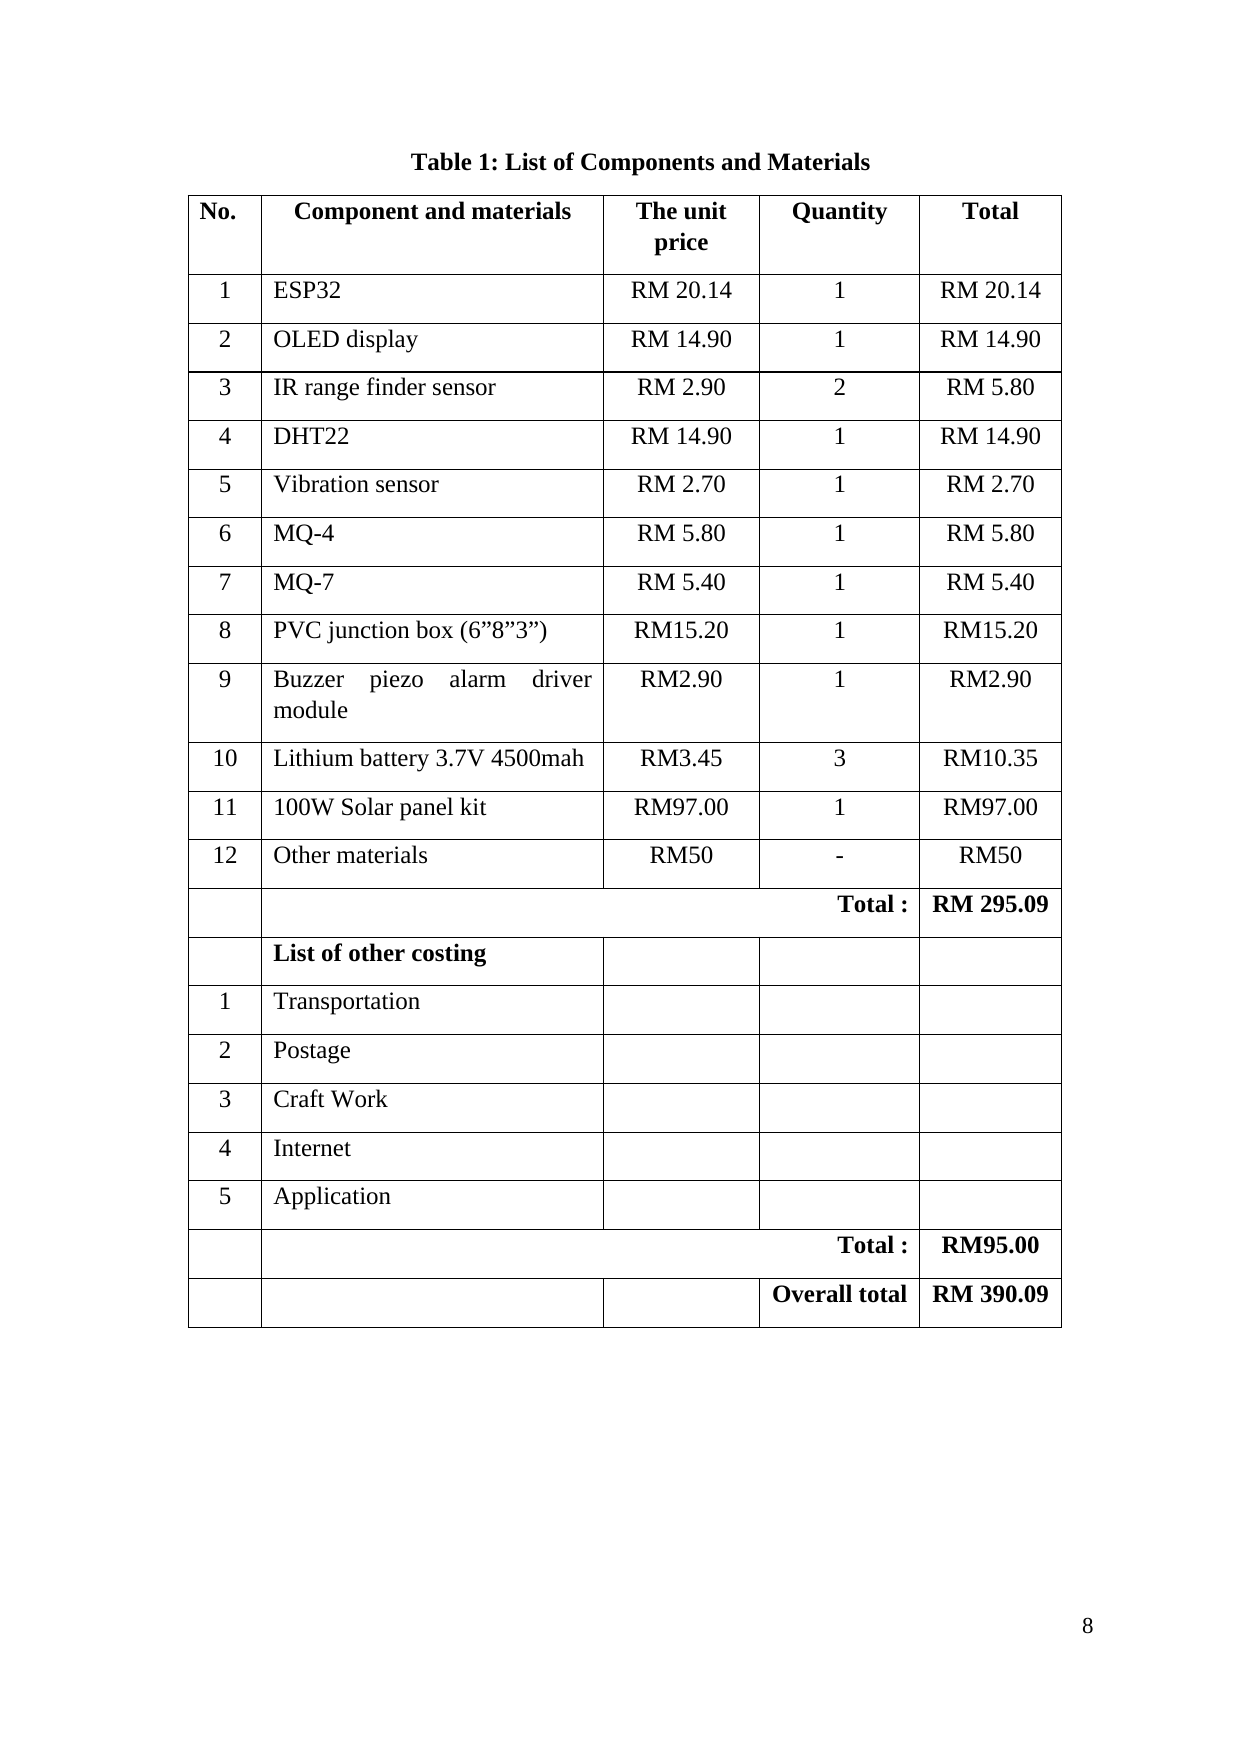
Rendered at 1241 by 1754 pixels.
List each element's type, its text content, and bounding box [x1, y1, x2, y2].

table_cell RM 5.40 [920, 567, 1061, 614]
table_cell RM97.00 [604, 792, 759, 839]
table_cell 2 [189, 324, 261, 371]
table_cell RM2.90 [920, 664, 1061, 742]
table_cell [604, 1181, 759, 1229]
table_cell ESP32 [262, 275, 603, 323]
table_cell OLED display [262, 324, 603, 371]
table_cell Other materials [262, 840, 603, 888]
table_cell RM 2.90 [604, 373, 759, 420]
table_cell [920, 986, 1061, 1034]
table_cell RM10.35 [920, 743, 1061, 791]
table_cell - [760, 840, 919, 888]
table_cell [262, 1279, 603, 1327]
table_cell 4 [189, 421, 261, 468]
table_cell [189, 1279, 261, 1327]
table_header The unit price [604, 196, 759, 274]
table_cell 5 [189, 1181, 261, 1229]
table_cell 1 [760, 275, 919, 323]
table_cell RM 20.14 [920, 275, 1061, 323]
table_cell 12 [189, 840, 261, 888]
table_cell Transportation [262, 986, 603, 1034]
table_cell 11 [189, 792, 261, 839]
table_cell MQ-7 [262, 567, 603, 614]
table_header Quantity [760, 196, 919, 274]
table_cell 1 [760, 518, 919, 566]
table_cell [760, 1133, 919, 1180]
table_cell RM50 [920, 840, 1061, 888]
table_cell [920, 1084, 1061, 1132]
table_cell RM 5.80 [604, 518, 759, 566]
table_cell RM15.20 [604, 615, 759, 663]
table_cell 1 [760, 664, 919, 742]
table_cell [604, 1035, 759, 1083]
table_cell 1 [760, 792, 919, 839]
table_cell [760, 1084, 919, 1132]
table_cell 4 [189, 1133, 261, 1180]
table_cell [920, 1133, 1061, 1180]
table_cell Internet [262, 1133, 603, 1180]
table_cell PVC junction box (6”8”3”) [262, 615, 603, 663]
text Table 1: List of Components and Materials [187, 147, 1093, 176]
table_cell RM97.00 [920, 792, 1061, 839]
table_cell 1 [760, 567, 919, 614]
table_header Total [920, 196, 1061, 274]
table_cell RM 390.09 [920, 1279, 1061, 1327]
table_cell RM3.45 [604, 743, 759, 791]
table_cell 9 [189, 664, 261, 742]
table_cell 1 [760, 615, 919, 663]
table_cell Total : [262, 1230, 919, 1278]
table_cell MQ-4 [262, 518, 603, 566]
table_cell [604, 1084, 759, 1132]
table_cell 1 [189, 986, 261, 1034]
table_cell 3 [189, 1084, 261, 1132]
table_cell RM 5.40 [604, 567, 759, 614]
table_cell 6 [189, 518, 261, 566]
table_cell Buzzer piezo alarm driver module [262, 664, 603, 742]
table_cell Lithium battery 3.7V 4500mah [262, 743, 603, 791]
table_cell RM 295.09 [920, 889, 1061, 937]
table_cell Application [262, 1181, 603, 1229]
table_cell [760, 938, 919, 985]
table_cell Overall total [760, 1279, 919, 1327]
table_cell 1 [760, 421, 919, 468]
table_cell 3 [189, 373, 261, 420]
table_cell 10 [189, 743, 261, 791]
table_cell RM 14.90 [604, 324, 759, 371]
table_cell Craft Work [262, 1084, 603, 1132]
table_cell RM 2.70 [604, 470, 759, 517]
table_cell RM 2.70 [920, 470, 1061, 517]
table_cell [604, 938, 759, 985]
table_cell 8 [189, 615, 261, 663]
table_cell [189, 889, 261, 937]
table_header Component and materials [262, 196, 603, 274]
table_cell [604, 986, 759, 1034]
table_cell [189, 1230, 261, 1278]
table_cell Total : [262, 889, 919, 937]
table_cell RM95.00 [920, 1230, 1061, 1278]
table_cell RM 14.90 [920, 324, 1061, 371]
table_cell IR range finder sensor [262, 373, 603, 420]
table_cell 100W Solar panel kit [262, 792, 603, 839]
table_cell [920, 1035, 1061, 1083]
table_cell List of other costing [262, 938, 603, 985]
table_cell RM 14.90 [920, 421, 1061, 468]
table_cell RM 14.90 [604, 421, 759, 468]
table_cell [604, 1133, 759, 1180]
table_cell 1 [760, 470, 919, 517]
table_cell 1 [760, 324, 919, 371]
table_cell RM50 [604, 840, 759, 888]
table_cell RM 20.14 [604, 275, 759, 323]
table_cell [604, 1279, 759, 1327]
table_cell RM2.90 [604, 664, 759, 742]
table_cell RM 5.80 [920, 518, 1061, 566]
table_cell Postage [262, 1035, 603, 1083]
table_cell [189, 938, 261, 985]
table_cell RM 5.80 [920, 373, 1061, 420]
table_cell [760, 986, 919, 1034]
table_cell 2 [760, 373, 919, 420]
table_cell [760, 1181, 919, 1229]
table_cell 2 [189, 1035, 261, 1083]
table_cell [760, 1035, 919, 1083]
table_cell 1 [189, 275, 261, 323]
table_header No. [189, 196, 261, 274]
table_cell Vibration sensor [262, 470, 603, 517]
table_cell 3 [760, 743, 919, 791]
table_cell [920, 1181, 1061, 1229]
table_cell 5 [189, 470, 261, 517]
table_cell [920, 938, 1061, 985]
table_cell RM15.20 [920, 615, 1061, 663]
table_cell 7 [189, 567, 261, 614]
table_cell DHT22 [262, 421, 603, 468]
